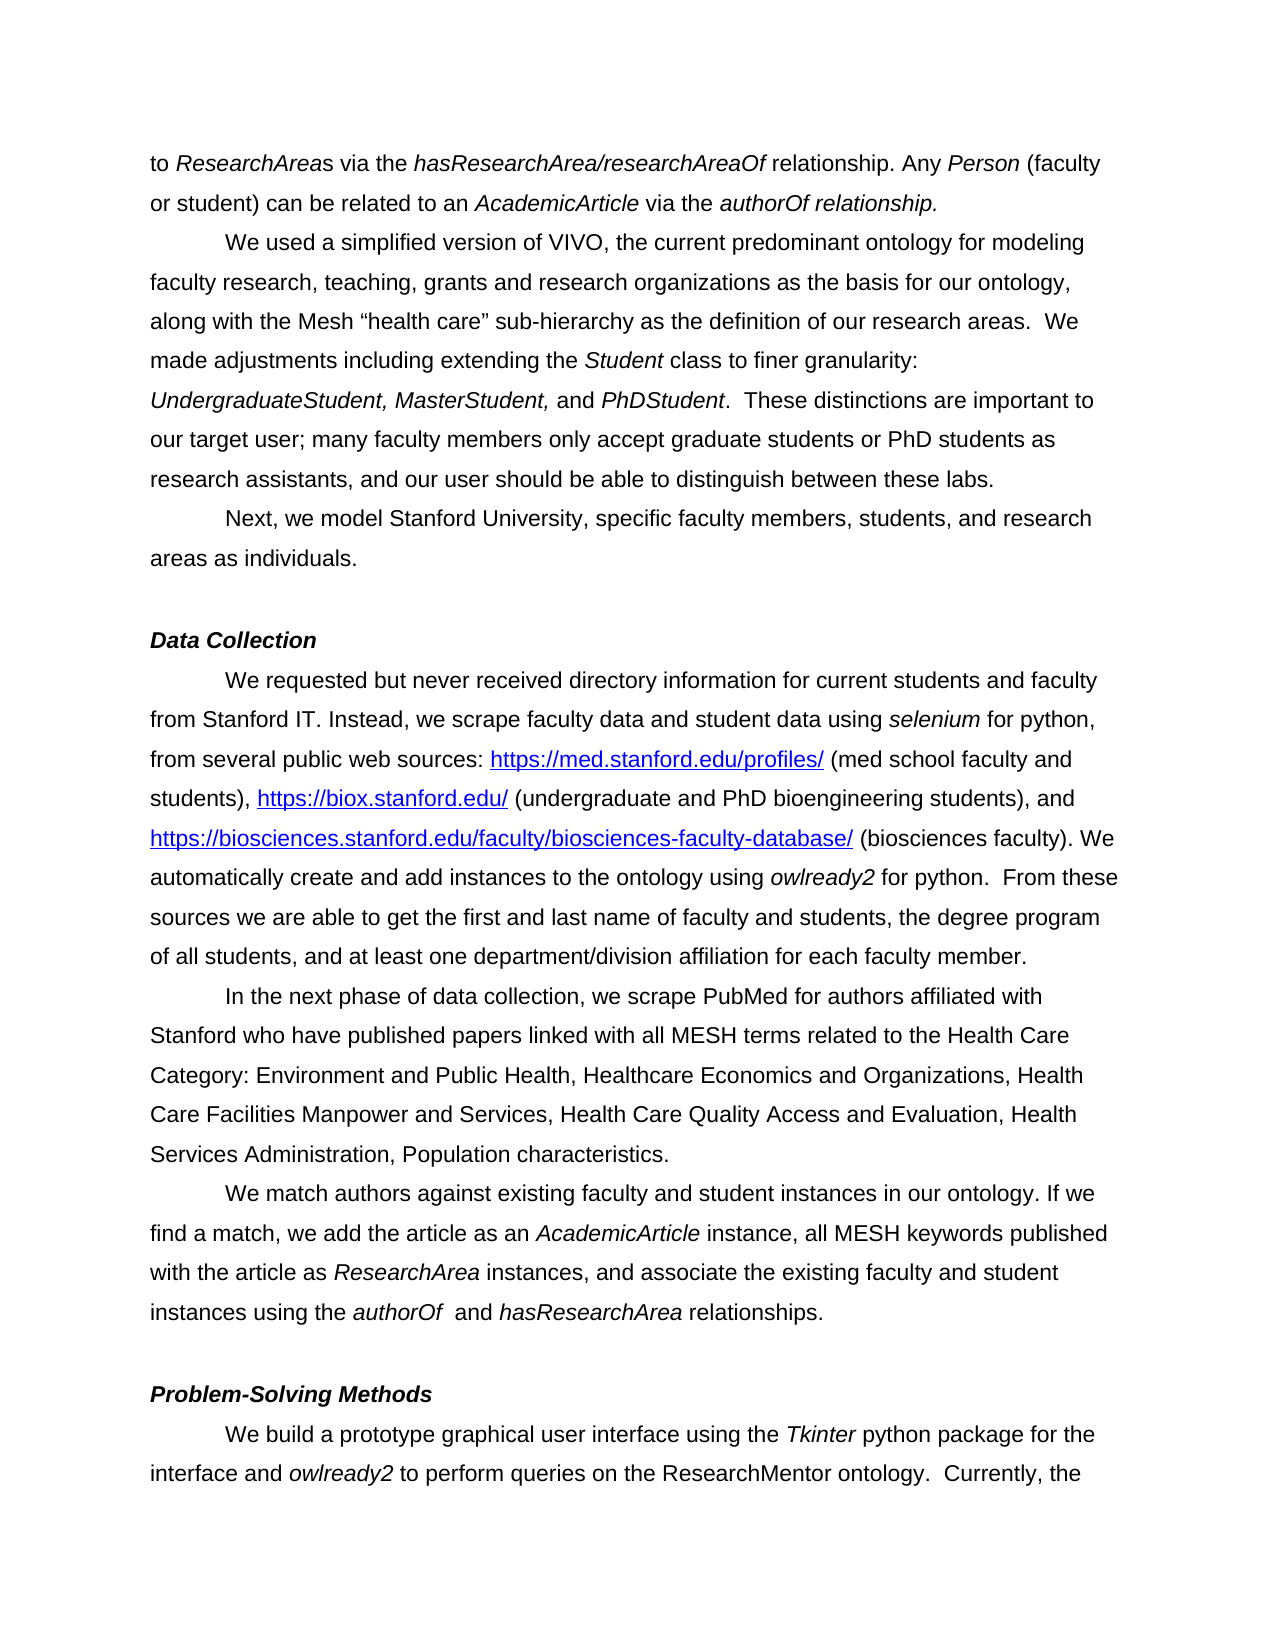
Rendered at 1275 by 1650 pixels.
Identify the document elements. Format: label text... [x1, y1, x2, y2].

text Next, we model Stanford University, specific faculty members, students, and research areas as individuals. [150, 505, 1125, 571]
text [150, 150, 1125, 216]
text Problem-Solving Methods [150, 1381, 1125, 1407]
text We match authors against existing faculty and student instances in our ontology. If we find a match, we add the article as an AcademicArticle instance, all MESH keywords published with the article as ResearchArea instances, and associate the existing faculty and student instances using the authorOf and hasResearchArea relationships. [150, 1180, 1125, 1325]
text In the next phase of data collection, we scrape PubMed for authors affiliated with Stanford who have published papers linked with all MESH terms related to the Health Care Category: Environment and Public Health, Healthcare Economics and Organizations, Health Care Facilities Manpower and Services, Health Care Quality Access and Evaluation, Health Services Administration, Population characteristics. [150, 983, 1125, 1167]
text We used a simplified version of VIVO, the current predominant ontology for modeling faculty research, teaching, grants and research organizations as the basis for our ontology, along with the Mesh “health care” sub-hierarchy as the definition of our research areas. We made adjustments including extending the Student class to finer granularity: UndergraduateStudent, MasterStudent, and PhDStudent. These distinctions are important to our target user; many faculty members only accept graduate students or PhD students as research assistants, and our user should be able to distinguish between these labs. [150, 229, 1125, 492]
text We requested but never received directory information for current students and faculty from Stanford IT. Instead, we scrape faculty data and student data using selenium for python, from several public web sources: https://med.stanford.edu/profiles/ (med school faculty and students), https://biox.stanford.edu/ (undergraduate and PhD bioengineering students), and https://biosciences.stanford.edu/faculty/biosciences-faculty-database/ (biosciences faculty). We automatically create and add instances to the ontology using owlready2 for python. From these sources we are able to get the first and last name of faculty and students, the degree program of all students, and at least one department/division affiliation for each faculty member. [150, 667, 1125, 969]
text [150, 1421, 1125, 1486]
text Data Collection [150, 627, 1125, 654]
